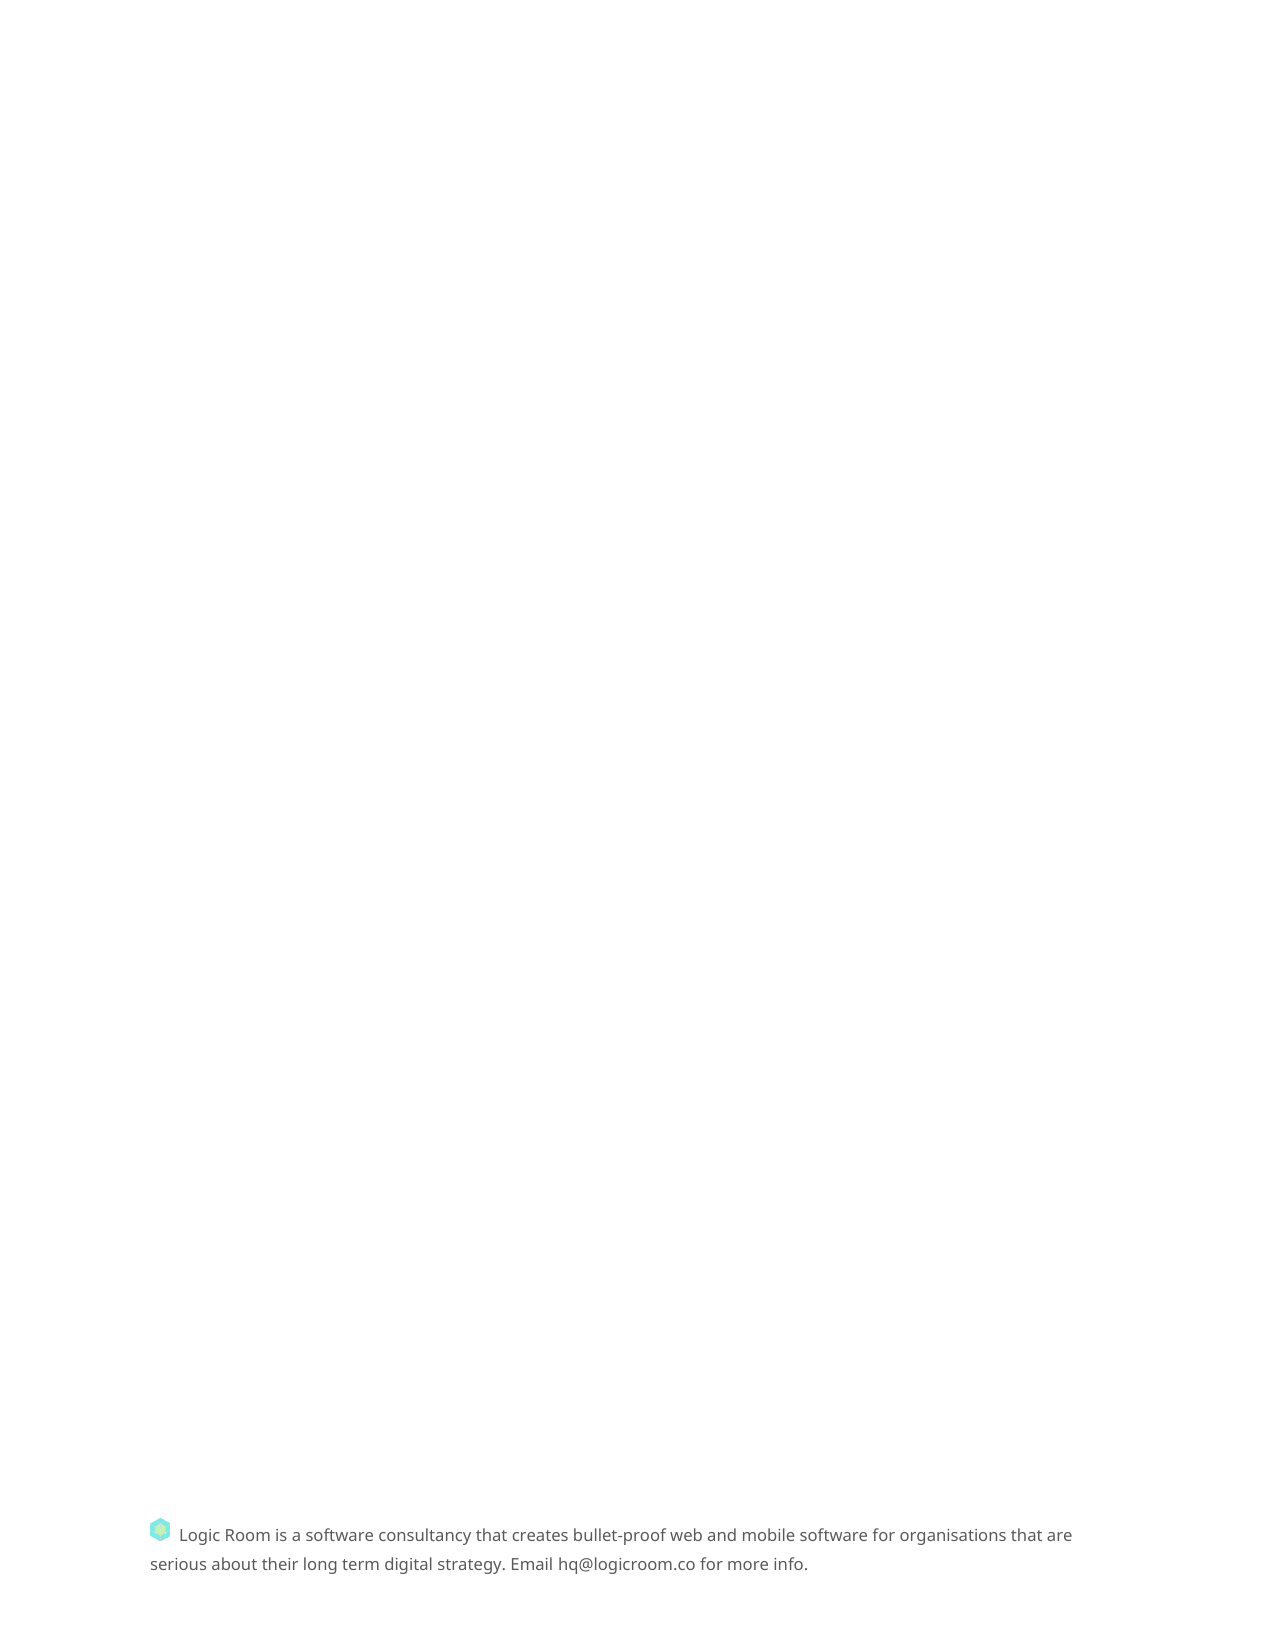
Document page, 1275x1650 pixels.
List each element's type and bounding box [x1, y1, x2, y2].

picture [150, 1518, 170, 1541]
